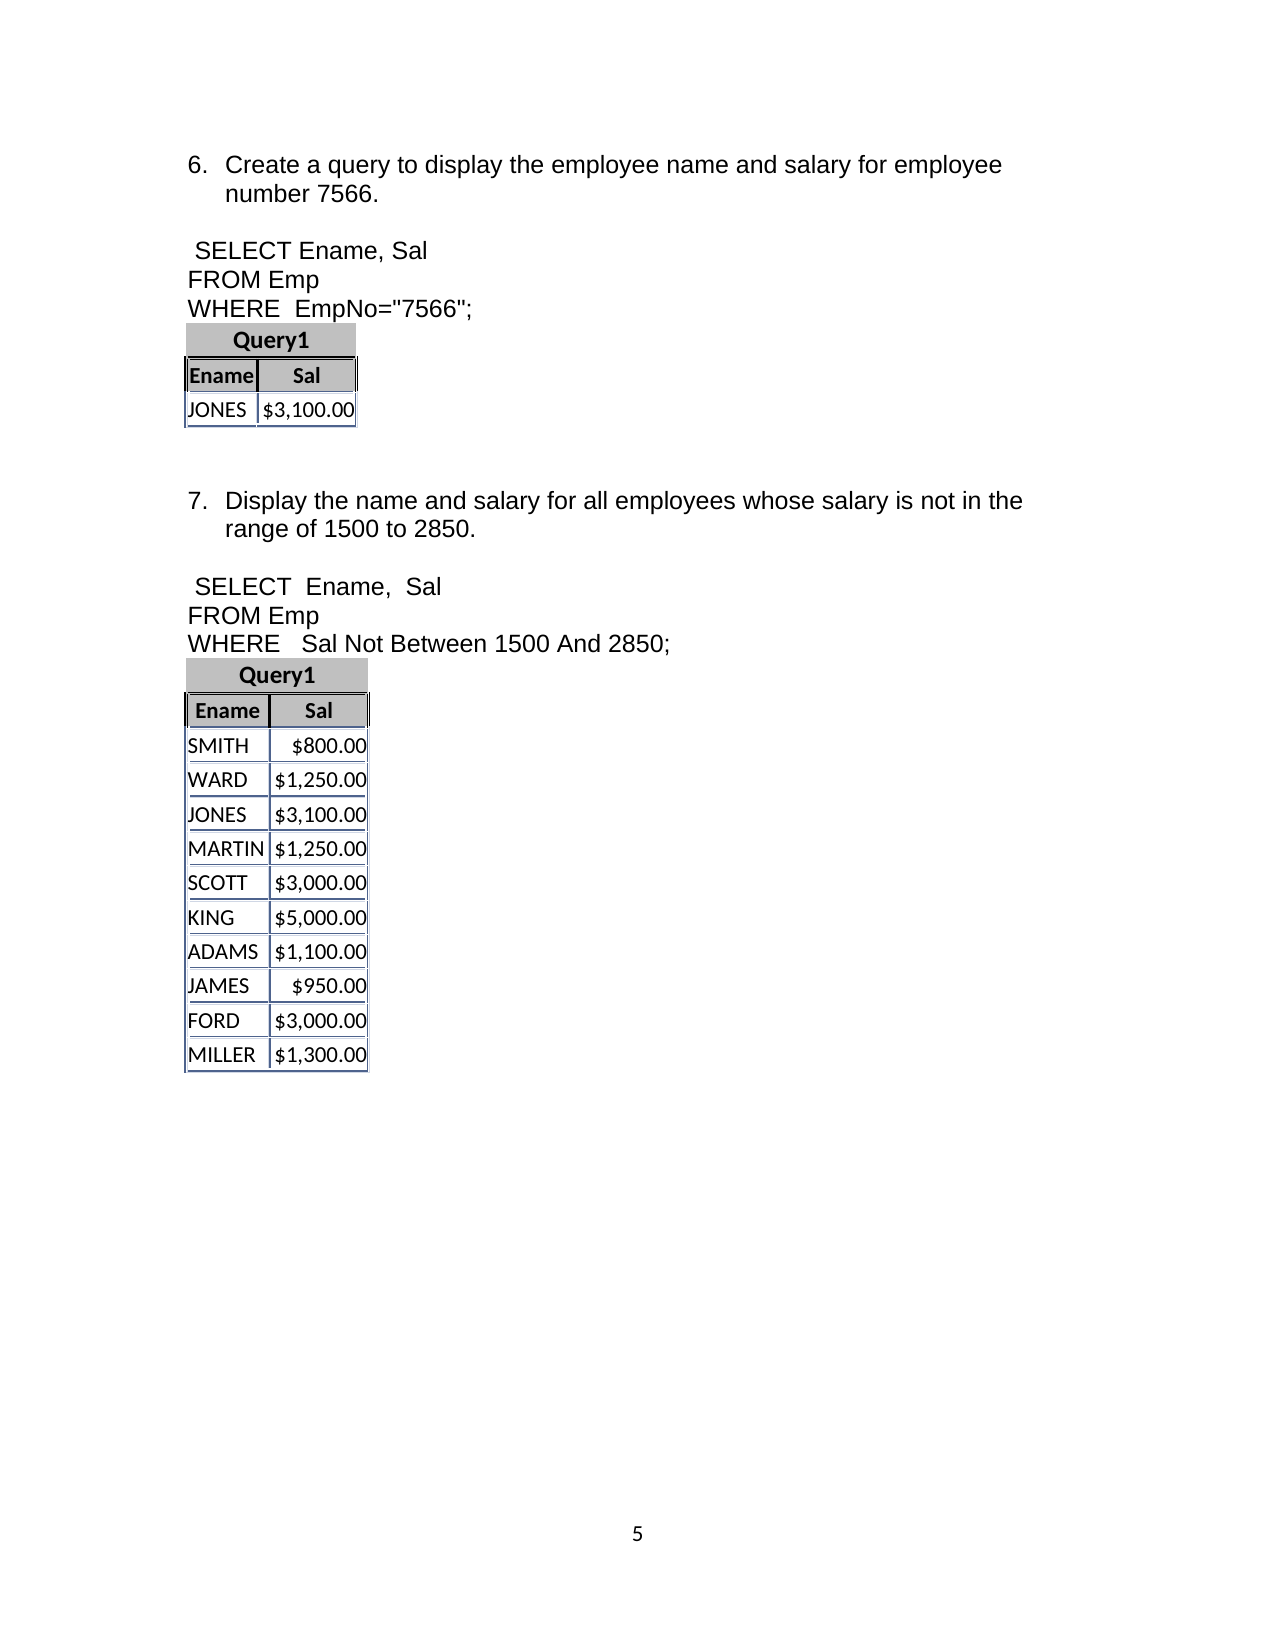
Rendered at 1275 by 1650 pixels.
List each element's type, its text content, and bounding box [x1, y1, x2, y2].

table_cell WARD [186, 761, 269, 795]
text SELECT Ename, Sal [187, 572, 1087, 601]
table_cell $1,250.00 [269, 761, 368, 795]
table_cell MARTIN [188, 829, 268, 864]
table_cell MILLER [186, 1036, 269, 1070]
text FROM Emp [187, 601, 1087, 629]
table_cell SCOTT [186, 864, 269, 898]
table_cell $1,300.00 [269, 1036, 368, 1070]
table_header Query1 [186, 323, 356, 356]
table_cell JONES [188, 795, 268, 829]
table_cell $1,250.00 [271, 829, 367, 864]
table_cell $1,100.00 [271, 933, 367, 967]
table_cell ADAMS [188, 933, 268, 967]
table_cell $3,000.00 [271, 1001, 367, 1036]
list Create a query to display the employee name and salary for employee number 7566. [187, 150, 1087, 207]
table_cell $3,000.00 [269, 864, 368, 898]
table_header Query1 [186, 658, 368, 692]
text FROM Emp [187, 265, 1087, 294]
text WHERE Sal Not Between 1500 And 2850; [187, 629, 1087, 658]
table_cell Ename [186, 692, 269, 726]
table_cell Ename [186, 356, 256, 391]
table_cell JONES [186, 391, 257, 425]
list Display the name and salary for all employees whose salary is not in the range of 1500 to 2850. [187, 486, 1087, 543]
table_cell Sal [259, 356, 356, 391]
table_cell FORD [188, 1001, 268, 1036]
table_cell KING [188, 898, 268, 932]
table_cell $3,100.00 [271, 795, 367, 829]
table_cell $950.00 [269, 967, 368, 1001]
table_cell JAMES [186, 967, 269, 1001]
text SELECT Ename, Sal [187, 236, 1087, 265]
table_cell SMITH [188, 726, 268, 761]
table_cell Sal [269, 692, 368, 726]
table_cell $5,000.00 [271, 898, 367, 932]
table_cell $3,100.00 [257, 391, 356, 425]
text WHERE EmpNo="7566"; [187, 294, 1087, 322]
table_cell $800.00 [271, 726, 367, 761]
